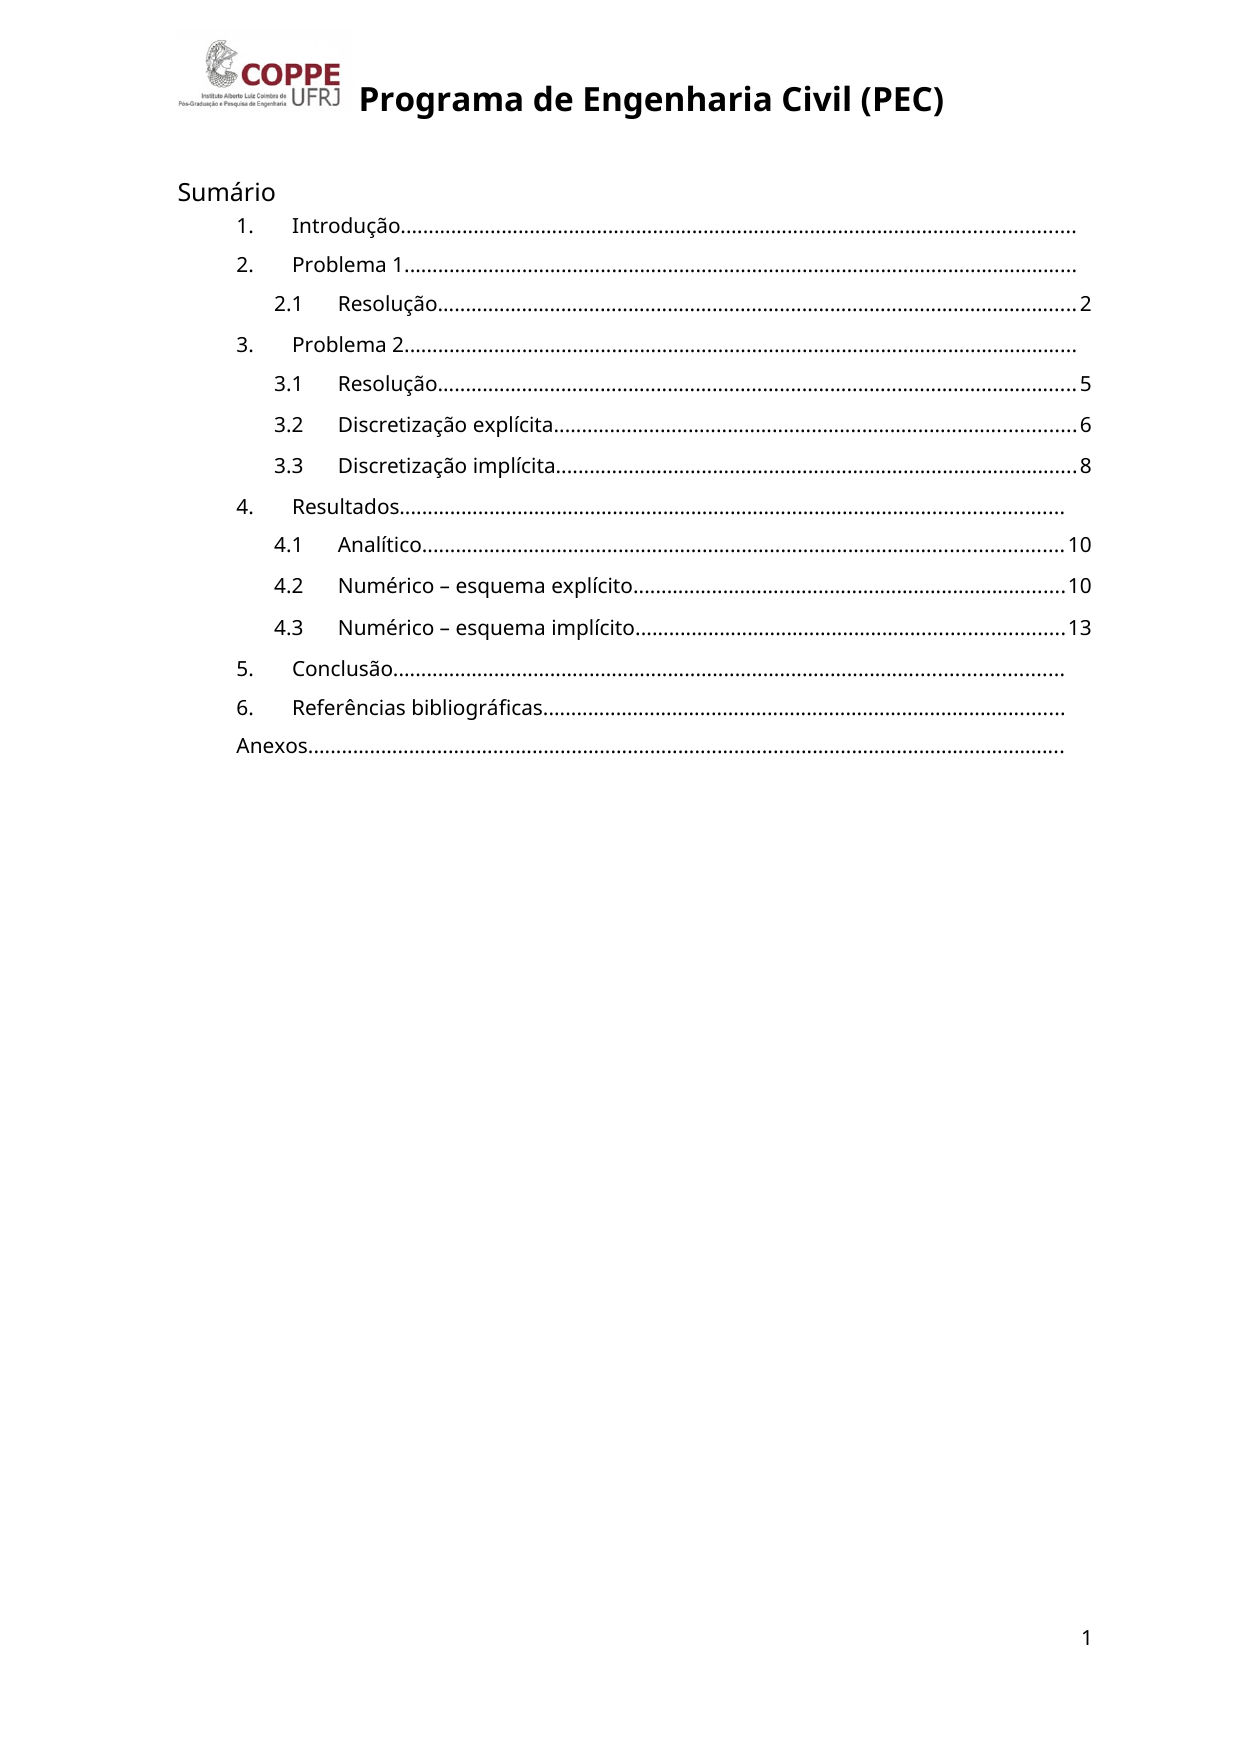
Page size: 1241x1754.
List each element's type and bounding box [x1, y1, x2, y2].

picture [177, 29, 353, 112]
